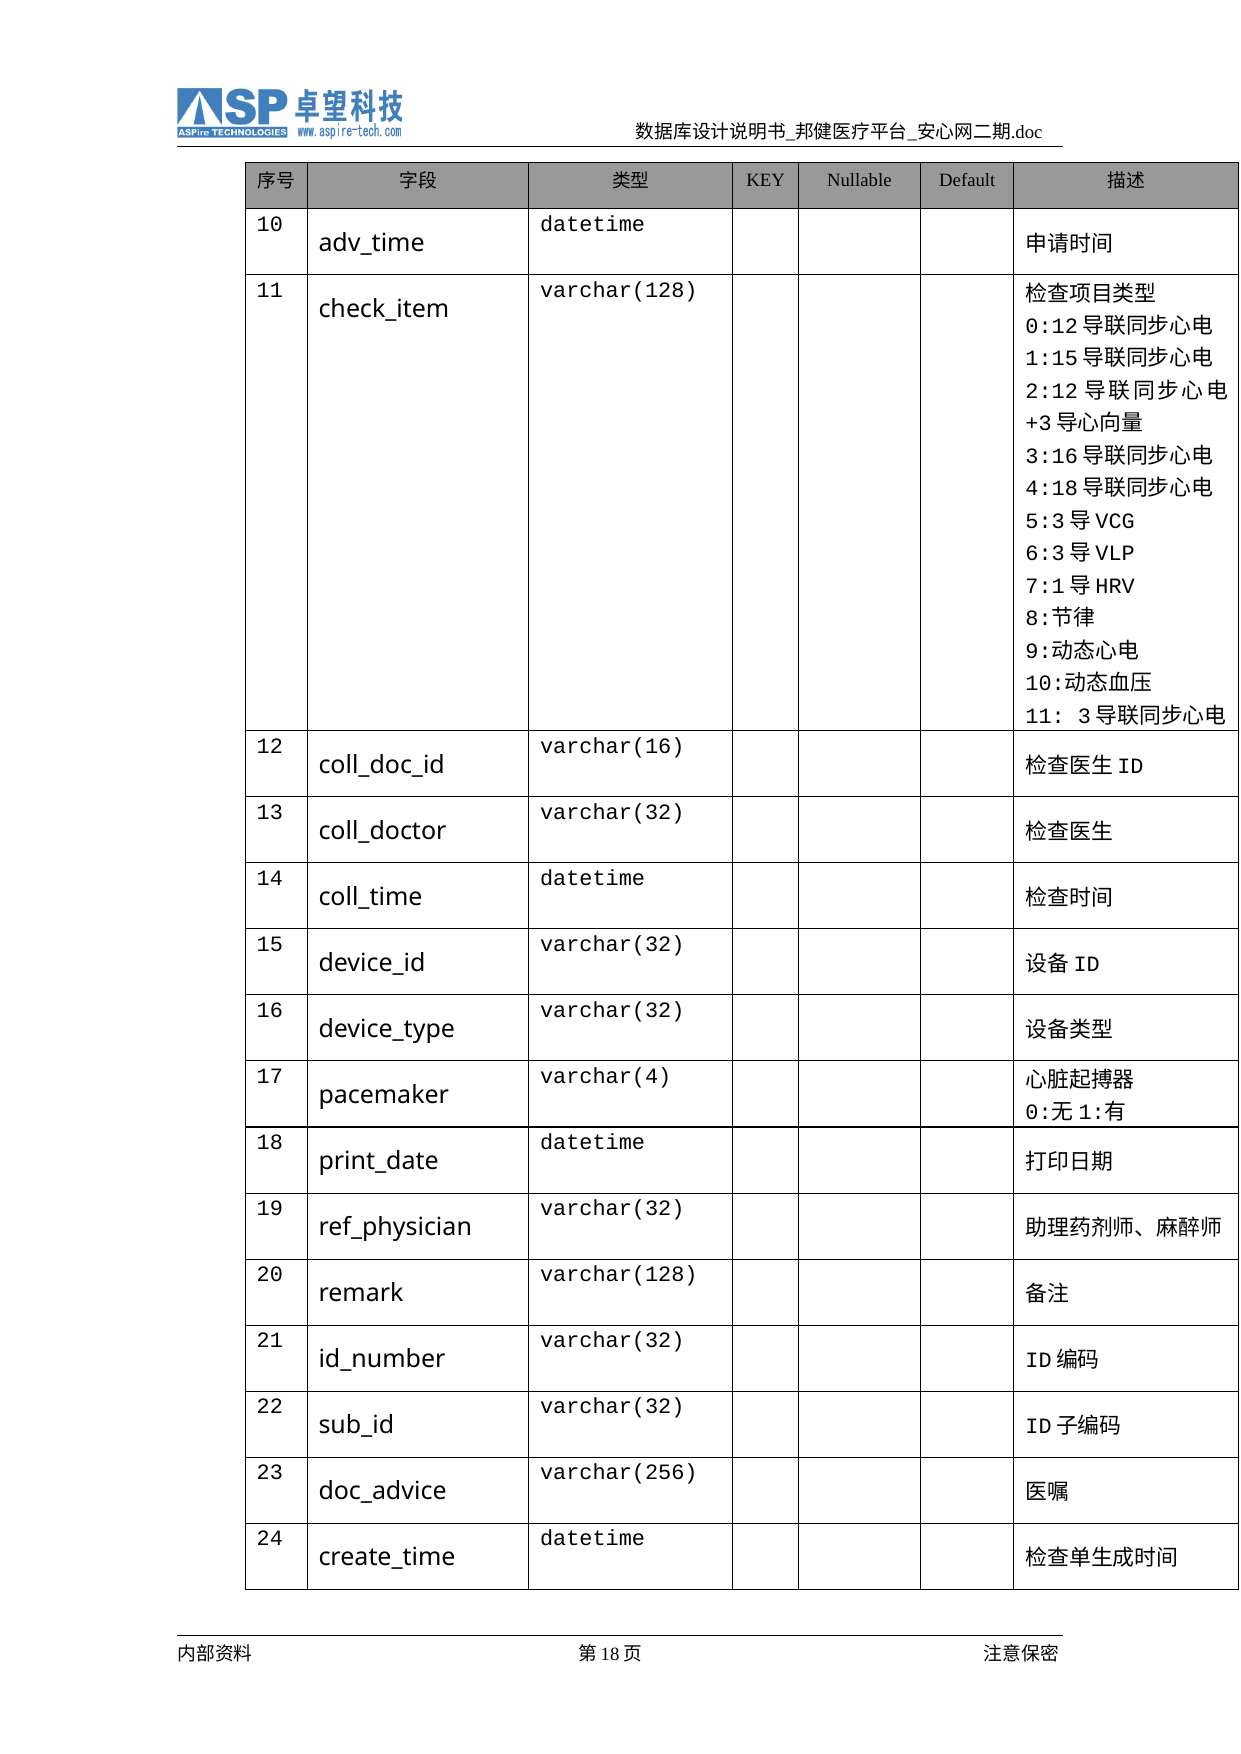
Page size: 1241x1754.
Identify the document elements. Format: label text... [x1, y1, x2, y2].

table_cell varchar(16) [529, 731, 732, 796]
table_cell check_item [308, 275, 528, 730]
table_cell [921, 863, 1013, 928]
table_cell [733, 995, 798, 1060]
table_cell pacemaker [308, 1061, 528, 1126]
table_cell [799, 863, 920, 928]
table_cell [733, 1260, 798, 1324]
table_cell [799, 1326, 920, 1391]
table_header Nullable [799, 163, 920, 208]
table_cell 17 [246, 1061, 307, 1126]
table_cell ref_physician [308, 1194, 528, 1258]
table_cell [733, 209, 798, 274]
table_cell 申请时间 [1014, 209, 1238, 274]
table_cell adv_time [308, 209, 528, 274]
table_cell [733, 863, 798, 928]
table_cell [921, 209, 1013, 274]
table_cell 设备类型 [1014, 995, 1238, 1060]
table_cell [799, 731, 920, 796]
table_cell 13 [246, 797, 307, 862]
table_cell [733, 1061, 798, 1126]
table_cell coll_doctor [308, 797, 528, 862]
table_cell [921, 731, 1013, 796]
table_cell 20 [246, 1260, 307, 1324]
table_cell varchar(32) [529, 797, 732, 862]
table_cell [733, 1458, 798, 1523]
table_cell create_time [308, 1524, 528, 1589]
table_cell [733, 731, 798, 796]
table_cell id_number [308, 1326, 528, 1391]
table_cell coll_time [308, 863, 528, 928]
table_cell [733, 1128, 798, 1192]
table_cell datetime [529, 209, 732, 274]
table_cell varchar(4) [529, 1061, 732, 1126]
table_cell [799, 1458, 920, 1523]
table_cell [921, 1061, 1013, 1126]
table_cell 22 [246, 1392, 307, 1457]
table_cell [799, 929, 920, 994]
table_cell [799, 1260, 920, 1324]
table_cell [733, 1326, 798, 1391]
table_cell [921, 1524, 1013, 1589]
table_cell [799, 1128, 920, 1192]
picture [177, 88, 403, 139]
table_cell 检查时间 [1014, 863, 1238, 928]
table_cell [921, 929, 1013, 994]
table_cell [733, 1392, 798, 1457]
table_cell ID子编码 [1014, 1392, 1238, 1457]
table_cell 19 [246, 1194, 307, 1258]
table_cell 12 [246, 731, 307, 796]
table_cell 16 [246, 995, 307, 1060]
table_cell [921, 1326, 1013, 1391]
table_cell [799, 209, 920, 274]
table_cell varchar(32) [529, 1194, 732, 1258]
table_header Default [921, 163, 1013, 208]
table_cell 检查医生 [1014, 797, 1238, 862]
table_header 序号 [246, 163, 307, 208]
table_cell 24 [246, 1524, 307, 1589]
table_cell 检查单生成时间 [1014, 1524, 1238, 1589]
table_cell [921, 275, 1013, 730]
table_cell 23 [246, 1458, 307, 1523]
table_cell [799, 1061, 920, 1126]
table_cell sub_id [308, 1392, 528, 1457]
table_cell device_id [308, 929, 528, 994]
table_cell varchar(256) [529, 1458, 732, 1523]
table_cell [733, 929, 798, 994]
table_cell [799, 797, 920, 862]
table_cell [799, 275, 920, 730]
table_cell [921, 1392, 1013, 1457]
table_cell [799, 1194, 920, 1258]
table_cell varchar(32) [529, 995, 732, 1060]
table_cell varchar(32) [529, 929, 732, 994]
table_cell [733, 1524, 798, 1589]
table_cell [921, 1458, 1013, 1523]
table_cell 21 [246, 1326, 307, 1391]
table_cell remark [308, 1260, 528, 1324]
table_cell [799, 995, 920, 1060]
table_cell 11 [246, 275, 307, 730]
table_cell varchar(32) [529, 1326, 732, 1391]
table_cell [921, 797, 1013, 862]
table_cell 10 [246, 209, 307, 274]
table_cell 医嘱 [1014, 1458, 1238, 1523]
table_cell [733, 275, 798, 730]
table_cell 打印日期 [1014, 1128, 1238, 1192]
table_cell datetime [529, 1524, 732, 1589]
table_cell varchar(128) [529, 275, 732, 730]
table_cell datetime [529, 863, 732, 928]
table_cell 备注 [1014, 1260, 1238, 1324]
table_cell [799, 1524, 920, 1589]
table_header KEY [733, 163, 798, 208]
table_cell 14 [246, 863, 307, 928]
table_cell 检查项目类型 0:12导联同步心电 1:15导联同步心电 2:12导联同步心电+3导心向量 3:16导联同步心电 4:18导联同步心电 5:3导VCG 6:3导VLP 7:1导HRV 8:节律 9:动态心电 10:动态血压 11: 3导联同步心电 [1014, 275, 1238, 730]
table_cell coll_doc_id [308, 731, 528, 796]
table_cell datetime [529, 1128, 732, 1192]
table_header 字段 [308, 163, 528, 208]
table_cell 15 [246, 929, 307, 994]
table_header 描述 [1014, 163, 1238, 208]
table_cell 18 [246, 1128, 307, 1192]
table_cell ID编码 [1014, 1326, 1238, 1391]
table_cell 心脏起搏器 0:无 1:有 [1014, 1061, 1238, 1126]
table_cell varchar(128) [529, 1260, 732, 1324]
table_cell print_date [308, 1128, 528, 1192]
table_cell varchar(32) [529, 1392, 732, 1457]
table_cell [733, 797, 798, 862]
table_cell [921, 1194, 1013, 1258]
table_cell 设备ID [1014, 929, 1238, 994]
table_cell 检查医生ID [1014, 731, 1238, 796]
table_cell doc_advice [308, 1458, 528, 1523]
table_cell [921, 1128, 1013, 1192]
table_cell device_type [308, 995, 528, 1060]
table_cell [799, 1392, 920, 1457]
table_cell [921, 995, 1013, 1060]
table_header 类型 [529, 163, 732, 208]
table_cell 助理药剂师、麻醉师 [1014, 1194, 1238, 1258]
table_cell [733, 1194, 798, 1258]
table_cell [921, 1260, 1013, 1324]
